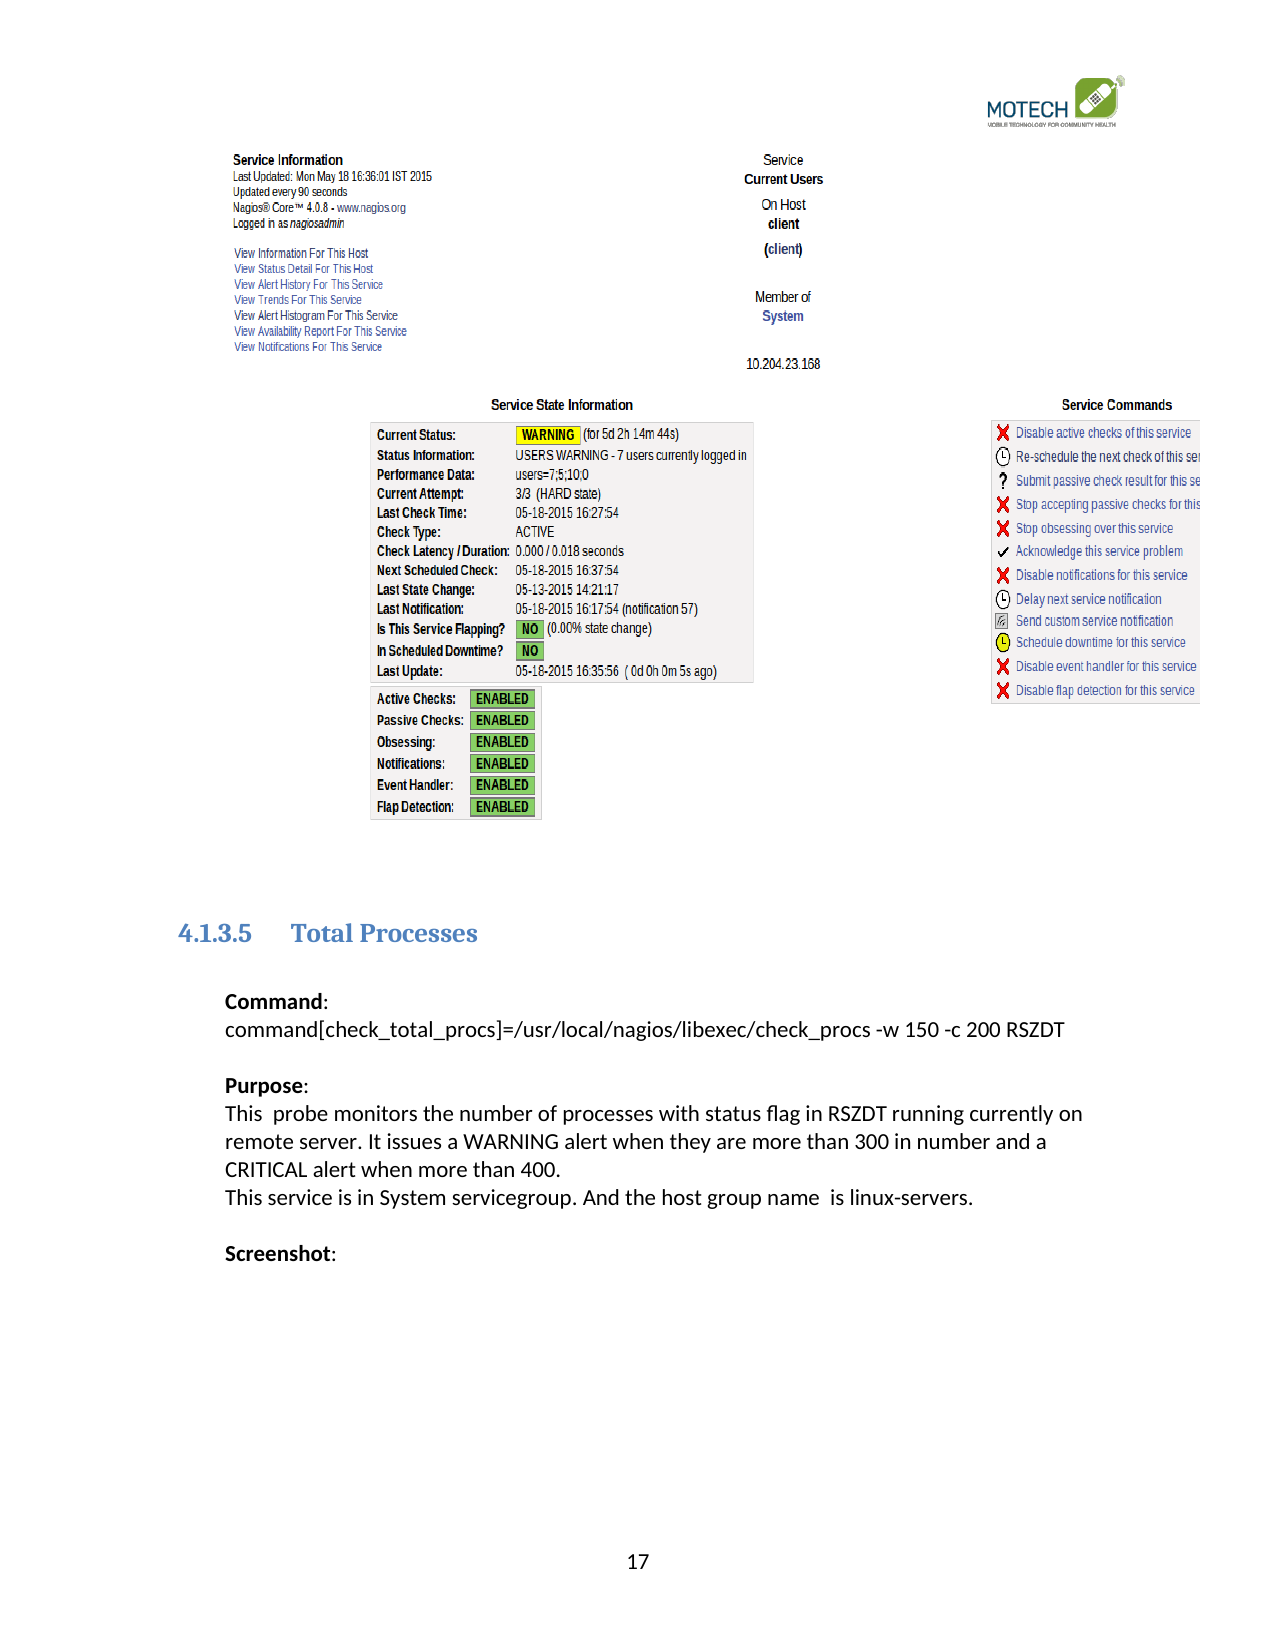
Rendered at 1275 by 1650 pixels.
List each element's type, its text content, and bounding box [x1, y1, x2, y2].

picture [987, 75, 1125, 127]
text This service is in System servicegroup. And the host group name is linux-servers. [225, 1183, 1125, 1211]
subtitle Total Processes [178, 918, 1125, 949]
text This probe monitors the number of processes with status flag in RSZDT running currently on remote server. It issues a WARNING alert when they are more than 300 in number and a CRITICAL alert when more than 400. [225, 1099, 1125, 1183]
text Command: [225, 987, 1125, 1015]
text command[check_total_procs]=/usr/local/nagios/libexec/check_procs -w 150 -c 200 RSZDT [225, 1015, 1125, 1043]
text Purpose: [225, 1071, 1125, 1099]
text Screenshot: [225, 1239, 1125, 1267]
picture [225, 150, 1200, 841]
